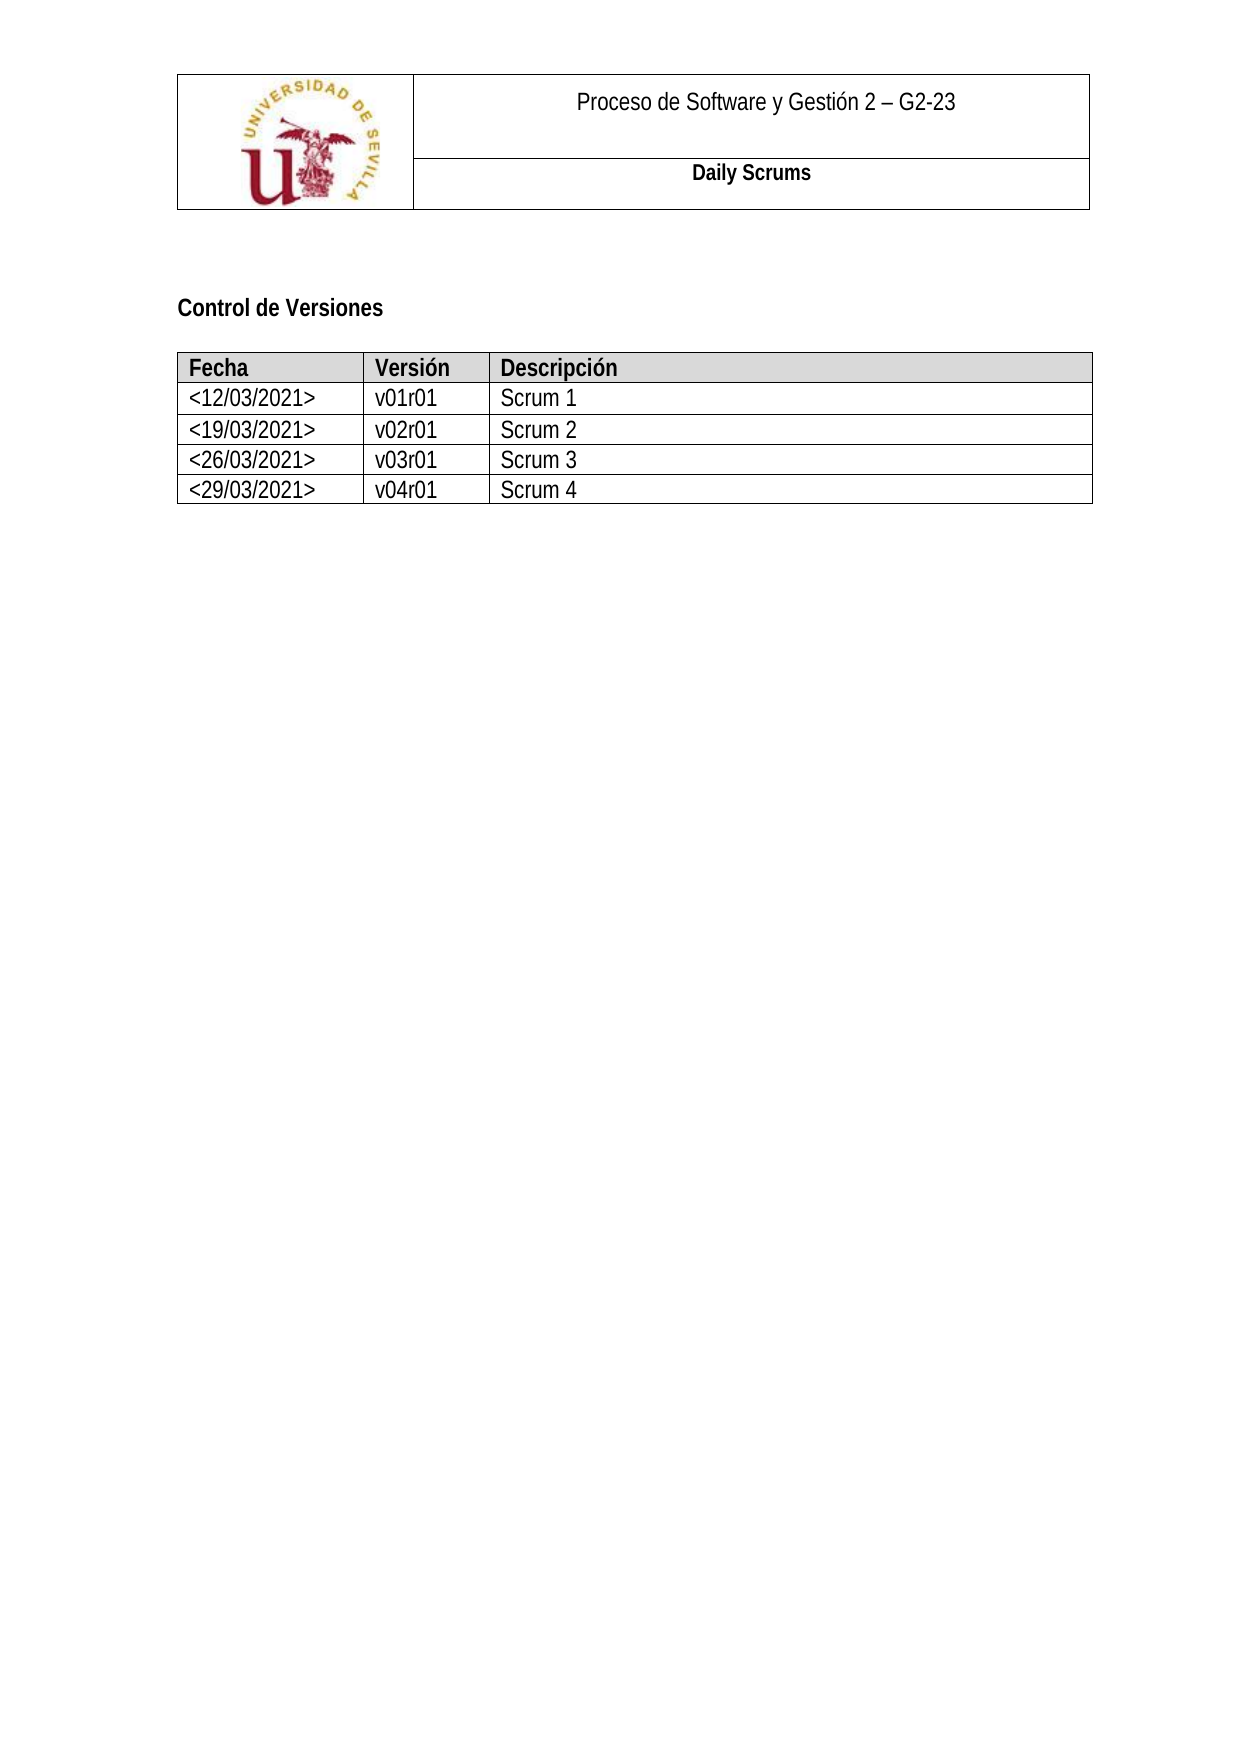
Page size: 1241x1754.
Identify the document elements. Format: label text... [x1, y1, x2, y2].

table_cell <12/03/2021> [178, 383, 363, 414]
table_header Versión [364, 353, 489, 382]
table_cell <26/03/2021> [178, 445, 363, 474]
table_cell <29/03/2021> [178, 475, 363, 503]
picture [240, 77, 381, 207]
text Control de Versiones [177, 293, 1063, 321]
table_header Descripción [490, 353, 1092, 382]
table_cell v02r01 [364, 415, 489, 444]
table_cell v04r01 [364, 475, 489, 503]
table_header Fecha [178, 353, 363, 382]
table_cell v01r01 [364, 383, 489, 414]
table_cell Scrum 1 [490, 383, 1092, 414]
table_cell Scrum 3 [490, 445, 1092, 474]
table_cell v03r01 [364, 445, 489, 474]
table_cell <19/03/2021> [178, 415, 363, 444]
table_cell Scrum 2 [490, 415, 1092, 444]
table_cell Scrum 4 [490, 475, 1092, 503]
